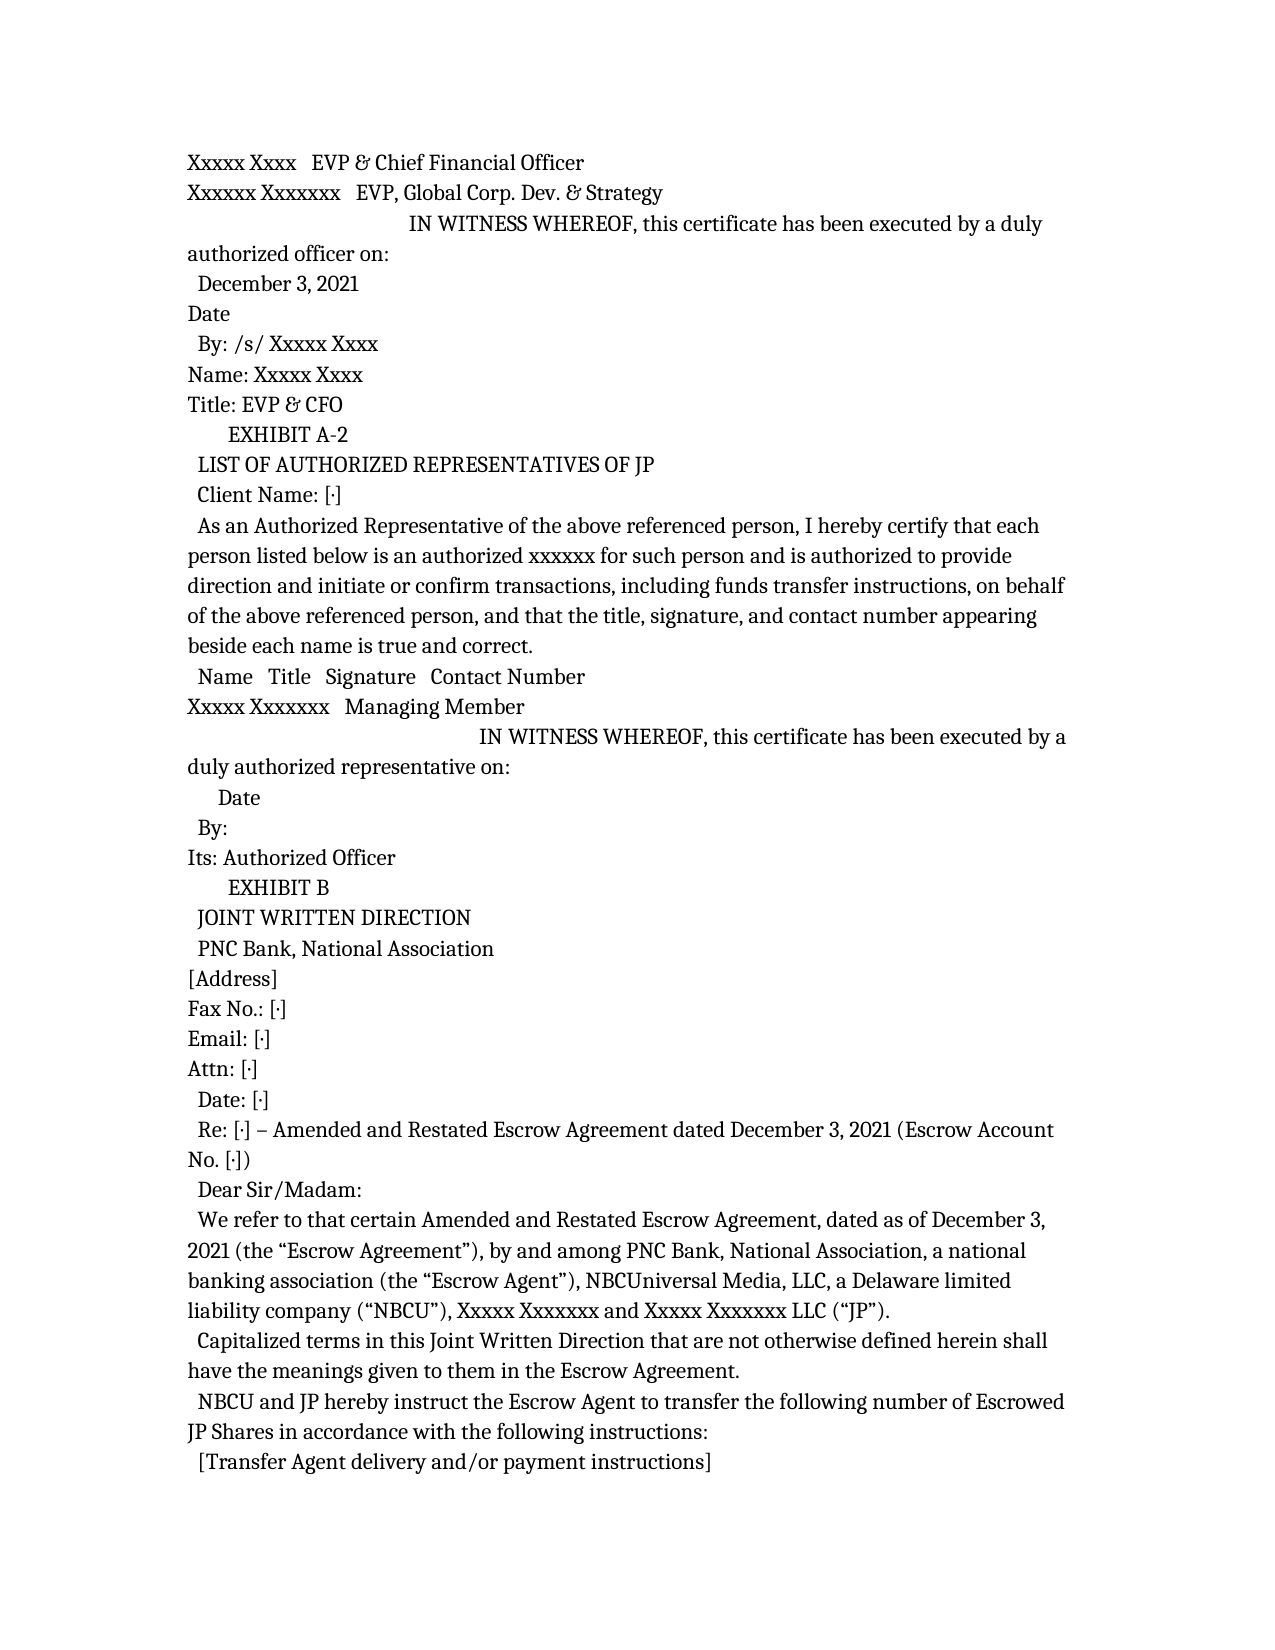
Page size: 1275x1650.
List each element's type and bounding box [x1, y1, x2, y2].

text [187, 150, 1087, 1475]
